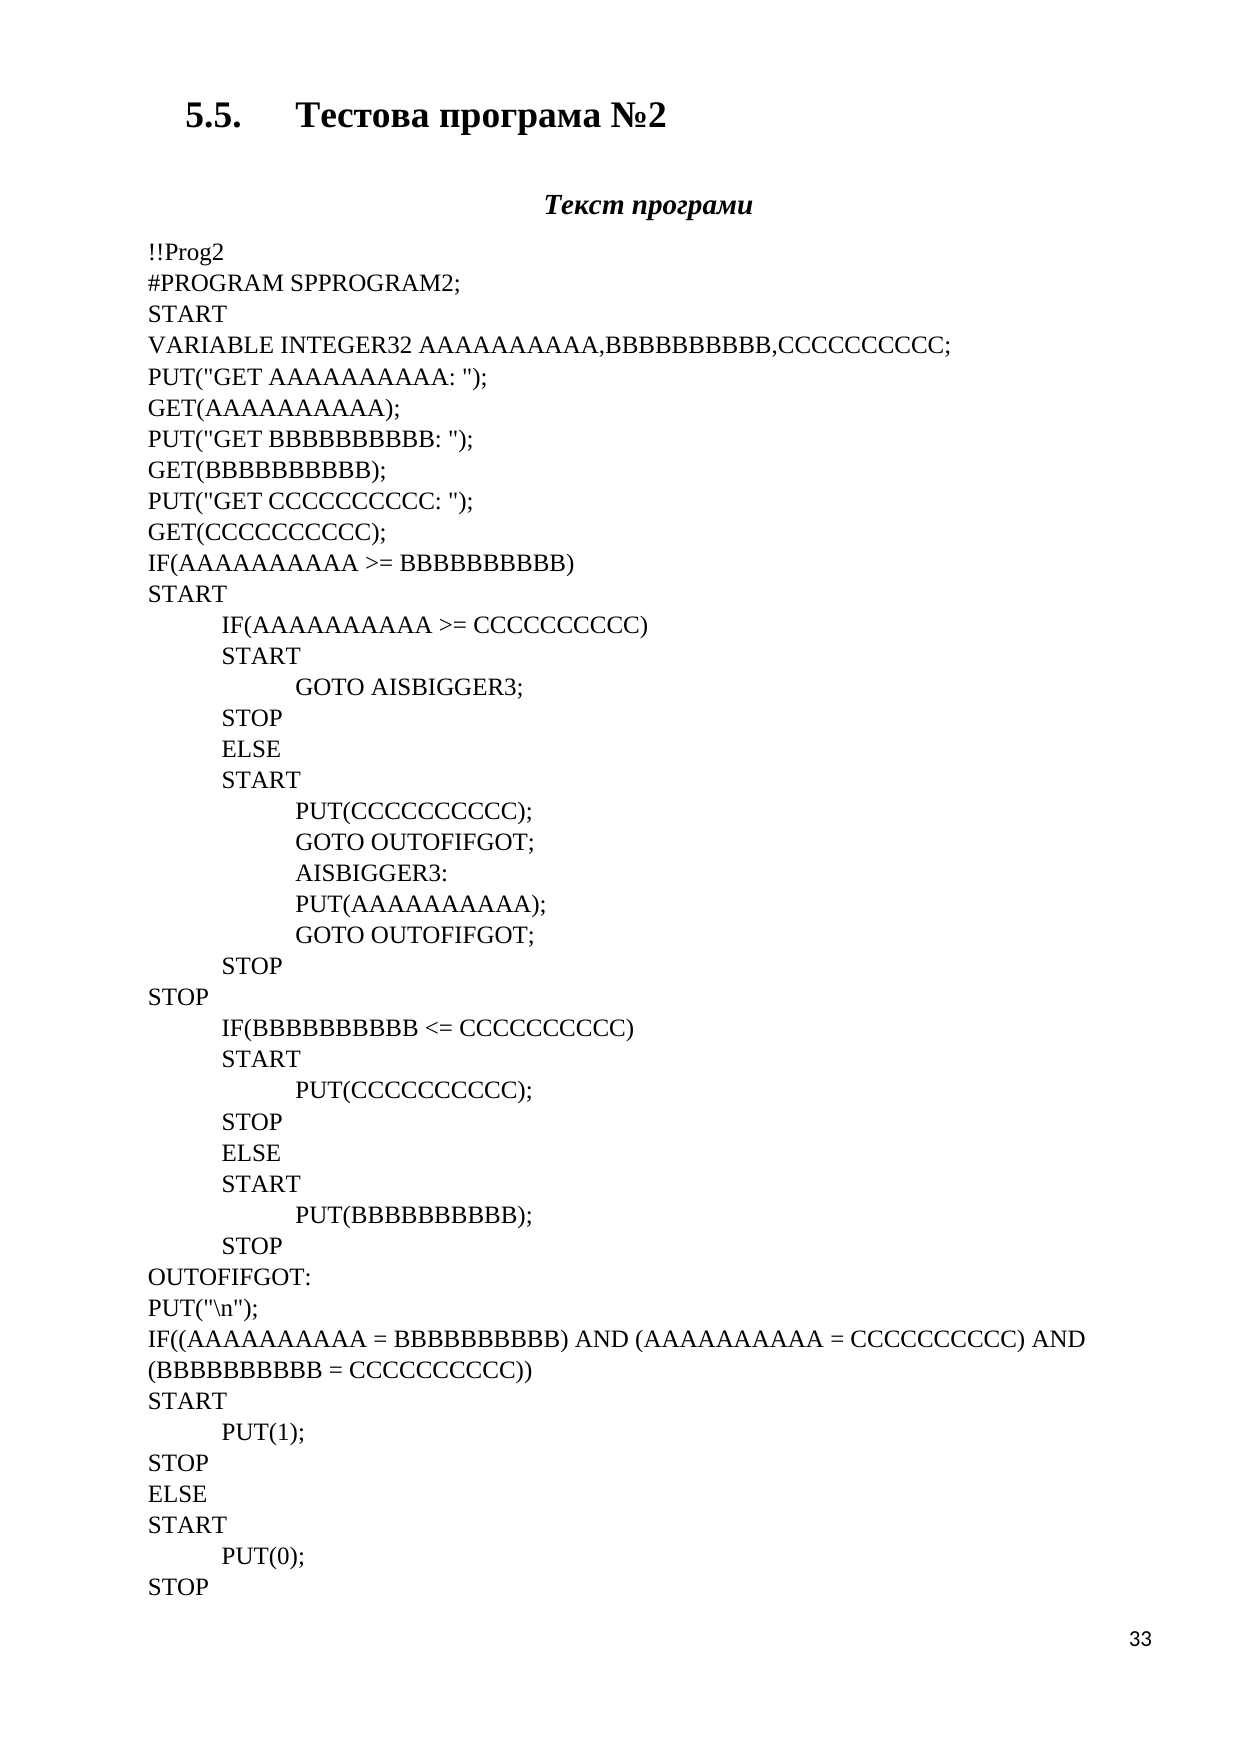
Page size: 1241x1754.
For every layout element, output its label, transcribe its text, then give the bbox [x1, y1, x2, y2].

text START [148, 765, 1152, 794]
text Текст програми [148, 187, 1152, 221]
text STOP [148, 1448, 1152, 1477]
text START [148, 1169, 1152, 1197]
text !!Prog2 [148, 237, 1152, 266]
text START [148, 641, 1152, 670]
text IF(AAAAAAAAAA >= BBBBBBBBBB) [148, 548, 1152, 577]
text PUT("GET CCCCCCCCCC: "); [148, 486, 1152, 514]
text STOP [148, 1231, 1152, 1259]
text VARIABLE INTEGER32 AAAAAAAAAA,BBBBBBBBBB,CCCCCCCCCC; [148, 331, 1152, 359]
text PUT("\n"); [148, 1293, 1152, 1322]
text ELSE [148, 1138, 1152, 1166]
text ELSE [148, 734, 1152, 763]
text START [148, 1510, 1152, 1539]
text STOP [148, 982, 1152, 1011]
text START [148, 1386, 1152, 1415]
text PUT(1); [148, 1417, 1152, 1446]
text GOTO OUTOFIFGOT; [148, 920, 1152, 949]
text PUT(CCCCCCCCCC); [148, 1076, 1152, 1104]
text PUT("GET AAAAAAAAAA: "); [148, 362, 1152, 390]
text Тестова програма №2 [185, 93, 1152, 136]
text IF(AAAAAAAAAA >= CCCCCCCCCC) [148, 610, 1152, 639]
text START [148, 1044, 1152, 1073]
text IF((AAAAAAAAAA = BBBBBBBBBB) AND (AAAAAAAAAA = CCCCCCCCCC) AND (BBBBBBBBBB = CCCCCCCCCC)) [148, 1324, 1152, 1384]
text STOP [148, 1107, 1152, 1135]
text GET(BBBBBBBBBB); [148, 455, 1152, 483]
text #PROGRAM SPPROGRAM2; [148, 268, 1152, 297]
text PUT(CCCCCCCCCC); [148, 796, 1152, 825]
text START [148, 299, 1152, 328]
text GET(CCCCCCCCCC); [148, 517, 1152, 546]
text PUT(0); [148, 1541, 1152, 1570]
text PUT(AAAAAAAAAA); [148, 889, 1152, 918]
text PUT(BBBBBBBBBB); [148, 1200, 1152, 1228]
text GOTO AISBIGGER3; [148, 672, 1152, 701]
text PUT("GET BBBBBBBBBB: "); [148, 424, 1152, 452]
text GET(AAAAAAAAAA); [148, 393, 1152, 421]
text ELSE [148, 1479, 1152, 1508]
text STOP [148, 951, 1152, 980]
text AISBIGGER3: [148, 858, 1152, 887]
text OUTOFIFGOT: [148, 1262, 1152, 1291]
text STOP [148, 703, 1152, 732]
text START [148, 579, 1152, 608]
text GOTO OUTOFIFGOT; [148, 827, 1152, 856]
text STOP [148, 1572, 1152, 1601]
text IF(BBBBBBBBBB <= CCCCCCCCCC) [148, 1013, 1152, 1042]
